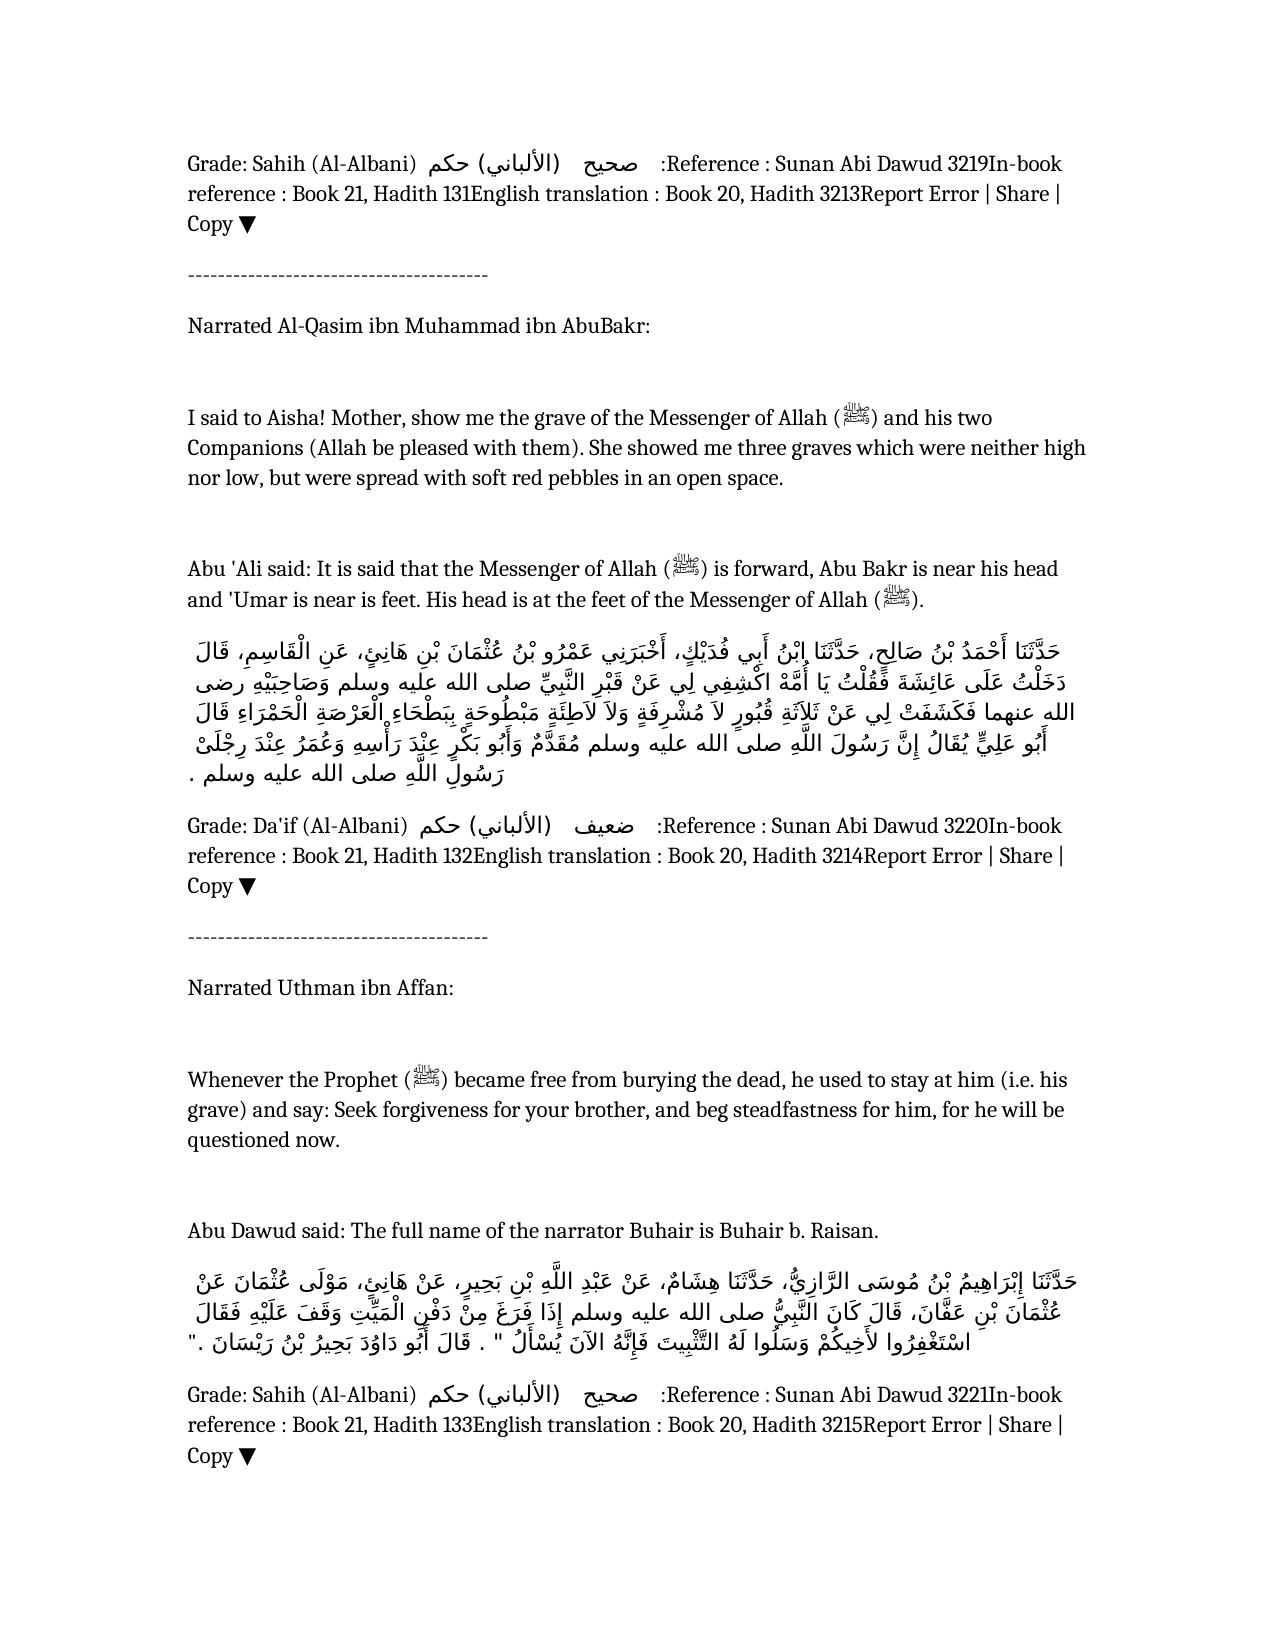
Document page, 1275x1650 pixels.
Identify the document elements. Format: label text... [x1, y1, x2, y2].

text ---------------------------------------- [187, 924, 1087, 950]
text Grade: Sahih (Al-Albani) صحيح (الألباني) حكم :Reference : Sunan Abi Dawud 3221In-book reference : Book 21, Hadith 133English translation : Book 20, Hadith 3215Report Error | Share | Copy ▼ [187, 1381, 1087, 1469]
text Grade: Sahih (Al-Albani) صحيح (الألباني) حكم :Reference : Sunan Abi Dawud 3219In-book reference : Book 21, Hadith 131English translation : Book 20, Hadith 3213Report Error | Share | Copy ▼ [187, 150, 1087, 237]
text Narrated Al-Qasim ibn Muhammad ibn AbuBakr: I said to Aisha! Mother, show me the grave of the Messenger of Allah (ﷺ) and his two Companions (Allah be pleased with them). She showed me three graves which were neither high nor low, but were spread with soft red pebbles in an open space. Abu 'Ali said: It is said that the Messenger of Allah (ﷺ) is forward, Abu Bakr is near his head and 'Umar is near is feet. His head is at the feet of the Messenger of Allah (ﷺ). [187, 313, 1087, 613]
text Grade: Da'if (Al-Albani) ضعيف (الألباني) حكم :Reference : Sunan Abi Dawud 3220In-book reference : Book 21, Hadith 132English translation : Book 20, Hadith 3214Report Error | Share | Copy ▼ [187, 812, 1087, 899]
text حَدَّثَنَا أَحْمَدُ بْنُ صَالِحٍ، حَدَّثَنَا ابْنُ أَبِي فُدَيْكٍ، أَخْبَرَنِي عَمْرُو بْنُ عُثْمَانَ بْنِ هَانِئٍ، عَنِ الْقَاسِمِ، قَالَ دَخَلْتُ عَلَى عَائِشَةَ فَقُلْتُ يَا أُمَّهْ اكْشِفِي لِي عَنْ قَبْرِ النَّبِيِّ صلى الله عليه وسلم وَصَاحِبَيْهِ رضى الله عنهما فَكَشَفَتْ لِي عَنْ ثَلاَثَةِ قُبُورٍ لاَ مُشْرِفَةٍ وَلاَ لاَطِئَةٍ مَبْطُوحَةٍ بِبَطْحَاءِ الْعَرْصَةِ الْحَمْرَاءِ قَالَ أَبُو عَلِيٍّ يُقَالُ إِنَّ رَسُولَ اللَّهِ صلى الله عليه وسلم مُقَدَّمٌ وَأَبُو بَكْرٍ عِنْدَ رَأْسِهِ وَعُمَرُ عِنْدَ رِجْلَىْ رَسُولِ اللَّهِ صلى الله عليه وسلم ‏.‏ [187, 638, 1087, 787]
text ---------------------------------------- [187, 262, 1087, 288]
text حَدَّثَنَا إِبْرَاهِيمُ بْنُ مُوسَى الرَّازِيُّ، حَدَّثَنَا هِشَامٌ، عَنْ عَبْدِ اللَّهِ بْنِ بَحِيرٍ، عَنْ هَانِئٍ، مَوْلَى عُثْمَانَ عَنْ عُثْمَانَ بْنِ عَفَّانَ، قَالَ كَانَ النَّبِيُّ صلى الله عليه وسلم إِذَا فَرَغَ مِنْ دَفْنِ الْمَيِّتِ وَقَفَ عَلَيْهِ فَقَالَ ‏ "‏ اسْتَغْفِرُوا لأَخِيكُمْ وَسَلُوا لَهُ التَّثْبِيتَ فَإِنَّهُ الآنَ يُسْأَلُ ‏"‏ ‏.‏ قَالَ أَبُو دَاوُدَ بَحِيرُ بْنُ رَيْسَانَ ‏.‏ [187, 1268, 1087, 1357]
text Narrated Uthman ibn Affan: Whenever the Prophet (ﷺ) became free from burying the dead, he used to stay at him (i.e. his grave) and say: Seek forgiveness for your brother, and beg steadfastness for him, for he will be questioned now. Abu Dawud said: The full name of the narrator Buhair is Buhair b. Raisan. [187, 975, 1087, 1244]
